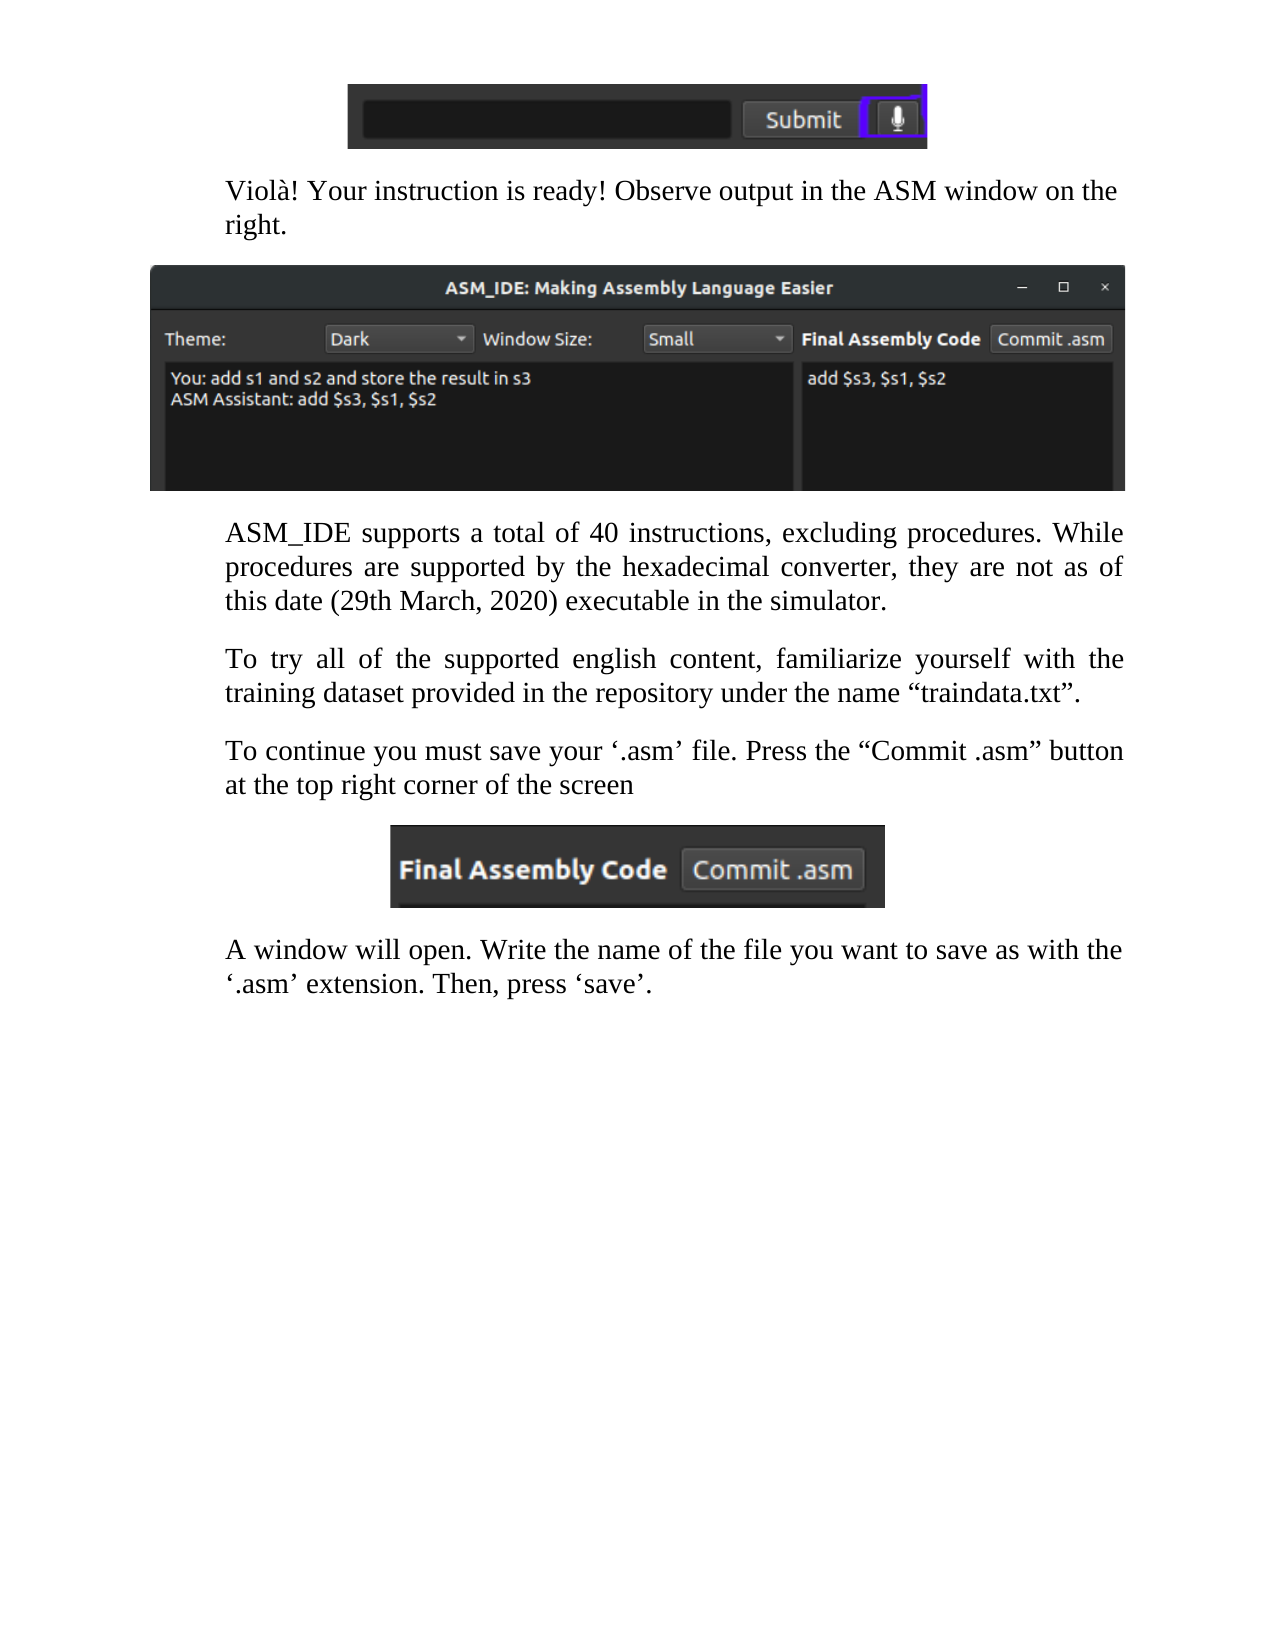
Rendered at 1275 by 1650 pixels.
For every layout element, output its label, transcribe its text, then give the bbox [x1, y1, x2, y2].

text ASM_IDE supports a total of 40 instructions, excluding procedures. While procedures are supported by the hexadecimal converter, they are not as of this date (29th March, 2020) executable in the simulator. [225, 516, 1125, 616]
text To try all of the supported english content, familiarize yourself with the training dataset provided in the repository under the name “traindata.txt”. [225, 641, 1125, 708]
text Violà! Your instruction is ready! Observe output in the ASM window on the right. [225, 173, 1125, 241]
picture [390, 825, 885, 908]
text A window will open. Write the name of the file you want to save as with the ‘.asm’ extension. Then, press ‘save’. [225, 932, 1125, 999]
picture [347, 84, 928, 149]
picture [150, 265, 1125, 491]
text To continue you must save your ‘.asm’ file. Press the “Commit .asm” button at the top right corner of the screen [225, 733, 1125, 800]
